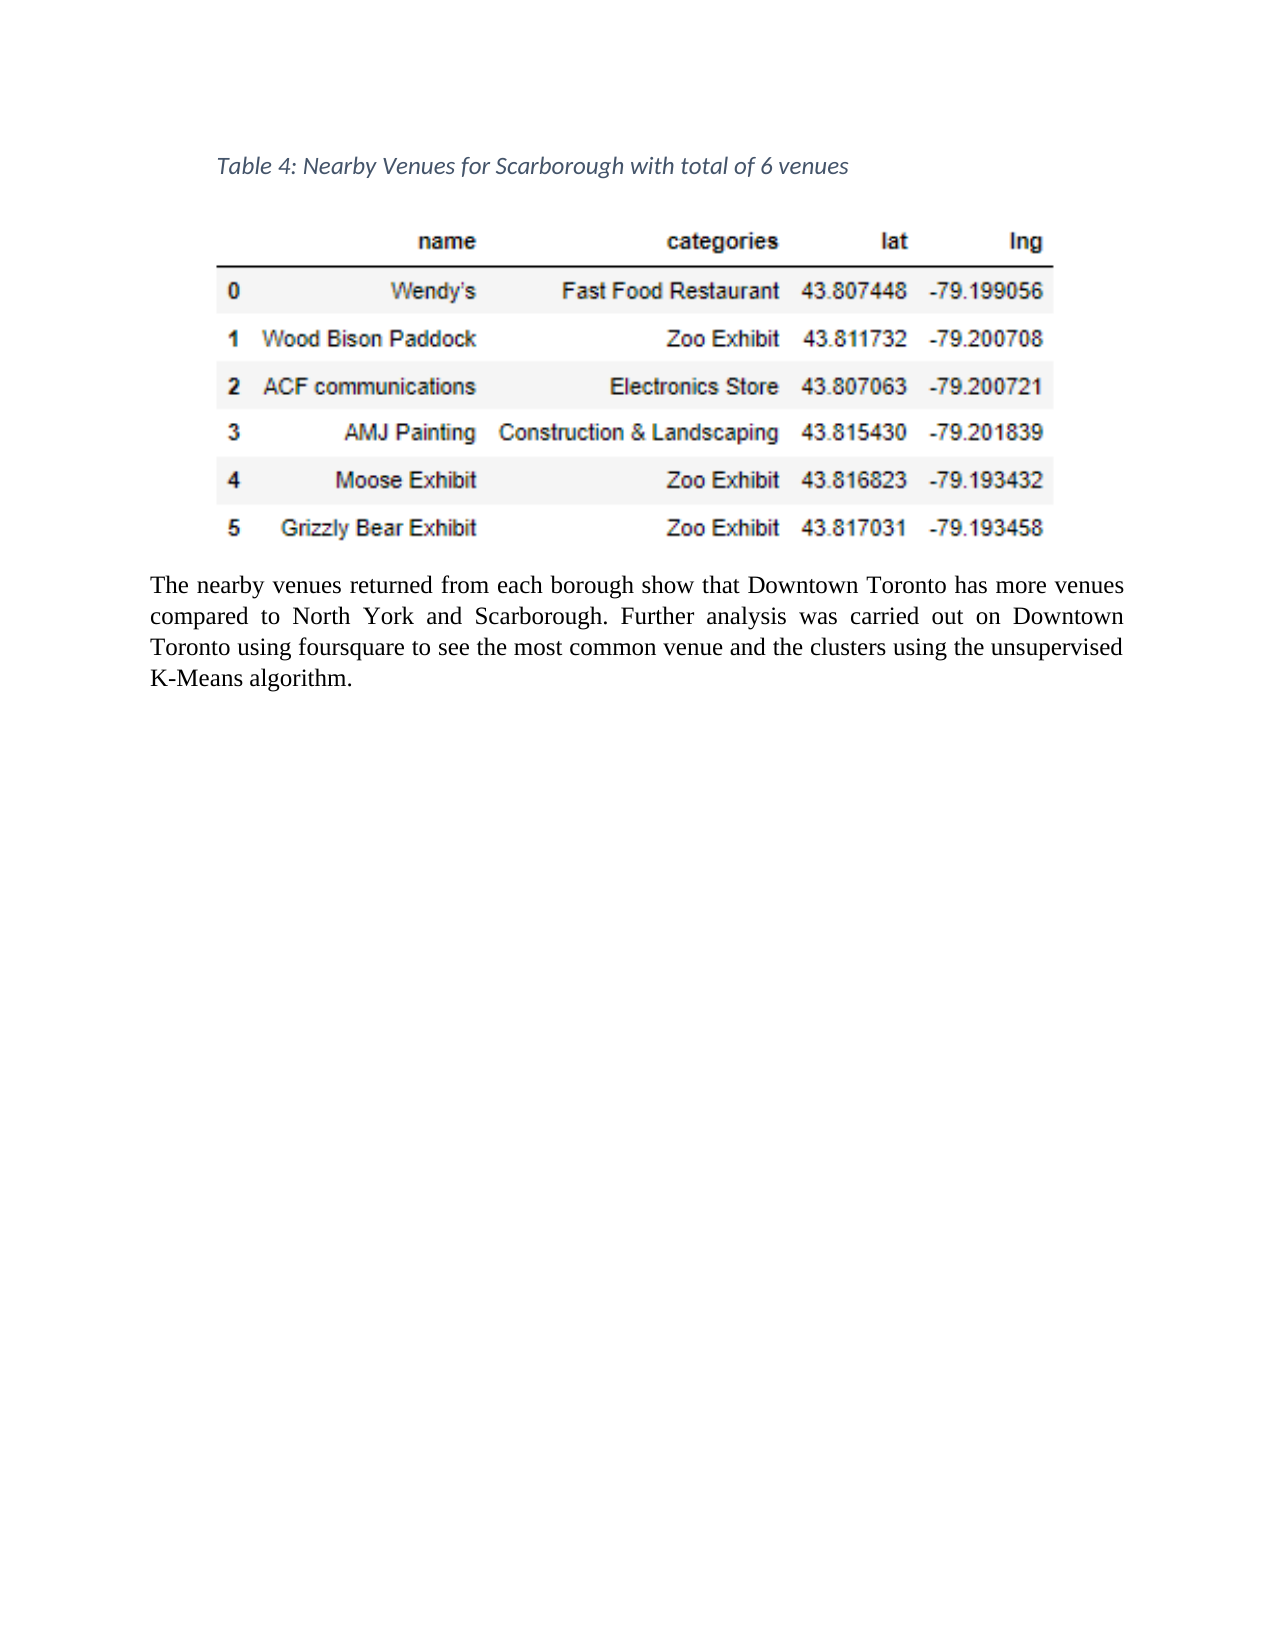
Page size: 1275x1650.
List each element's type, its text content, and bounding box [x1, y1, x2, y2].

text The nearby venues returned from each borough show that Downtown Toronto has more venues compared to North York and Scarborough. Further analysis was carried out on Downtown Toronto using foursquare to see the most common venue and the clusters using the unsupervised K-Means algorithm. [150, 570, 1125, 692]
picture [215, 212, 1058, 553]
